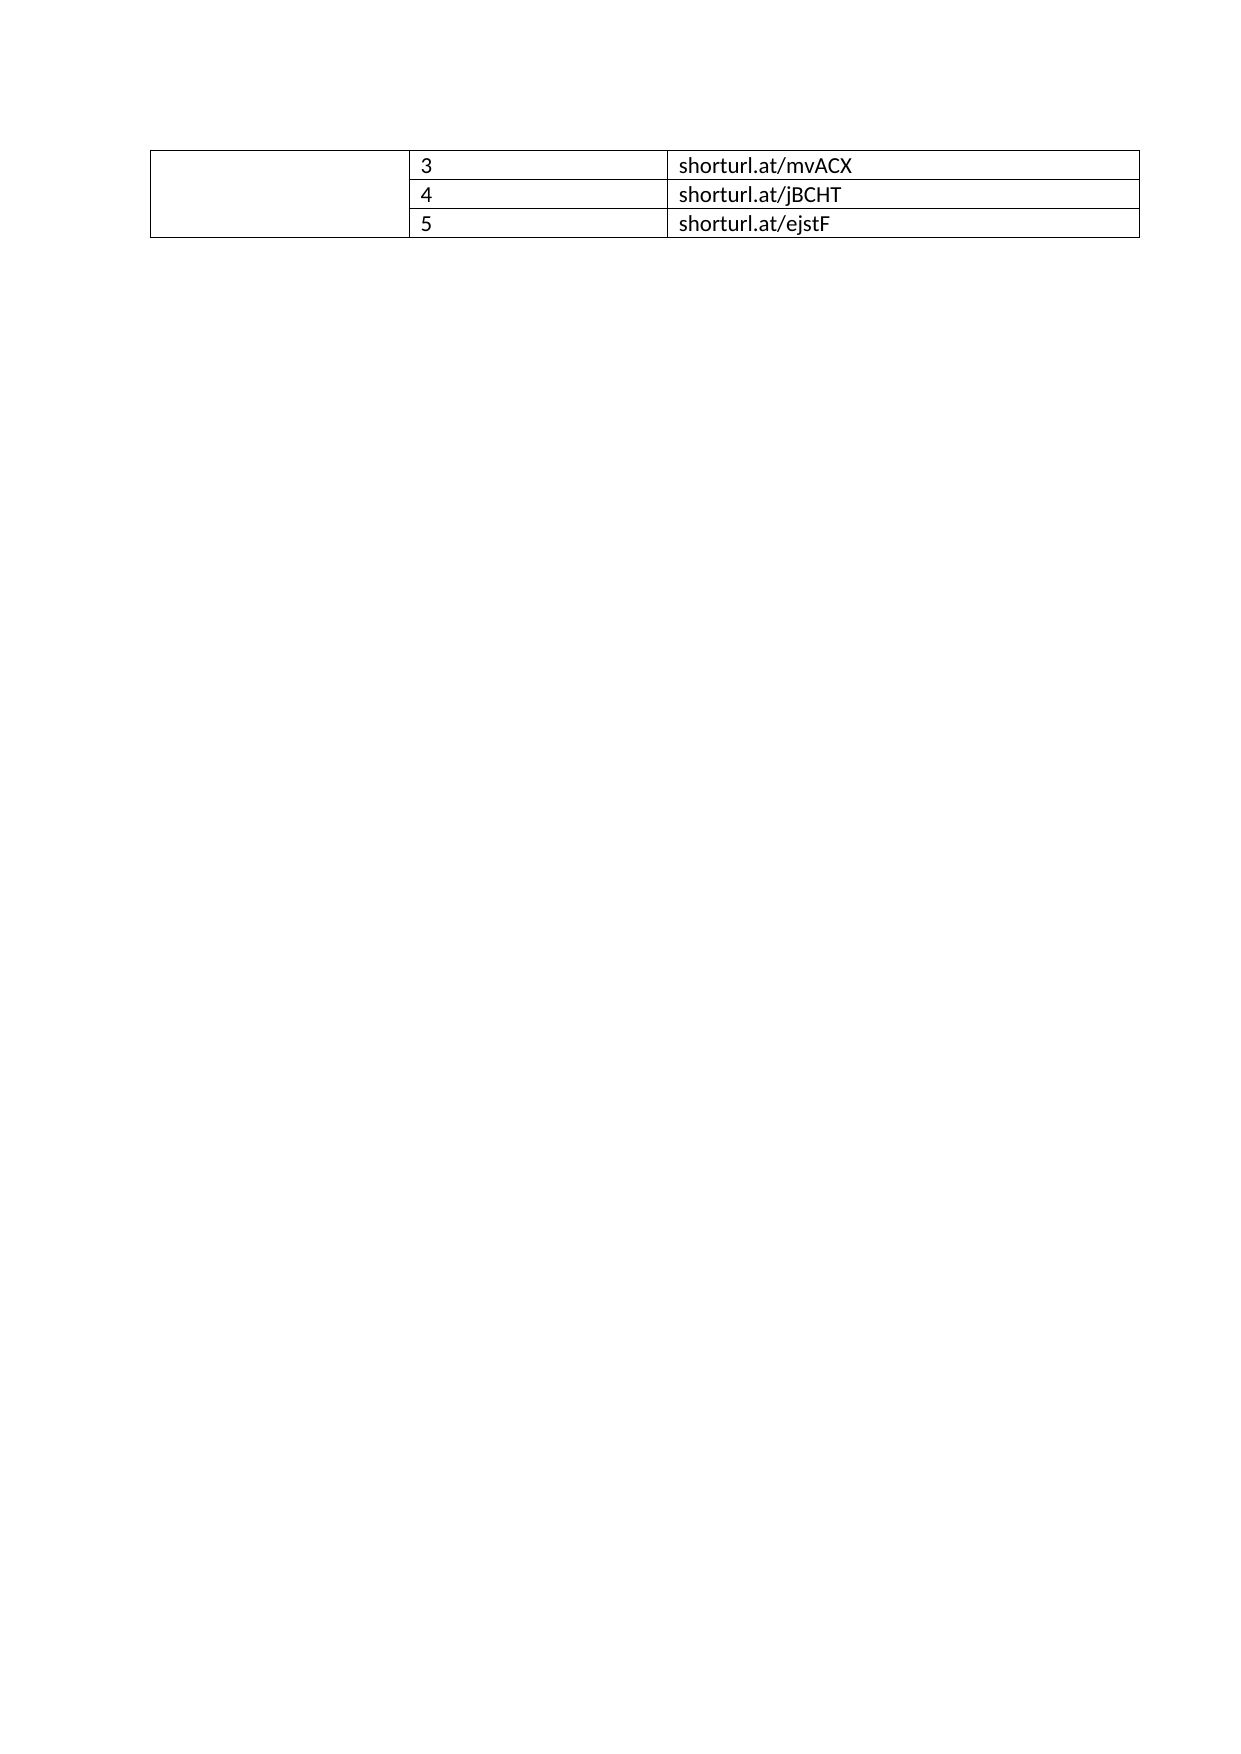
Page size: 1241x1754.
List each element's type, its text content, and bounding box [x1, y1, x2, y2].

table_cell shorturl.at/ejstF [668, 209, 1139, 237]
table_cell shorturl.at/jBCHT [668, 180, 1139, 208]
table_cell shorturl.at/mvACX [668, 151, 1139, 179]
table_cell 5 [410, 209, 667, 237]
table_cell 3 [410, 151, 667, 179]
table_cell 4 [410, 180, 667, 208]
